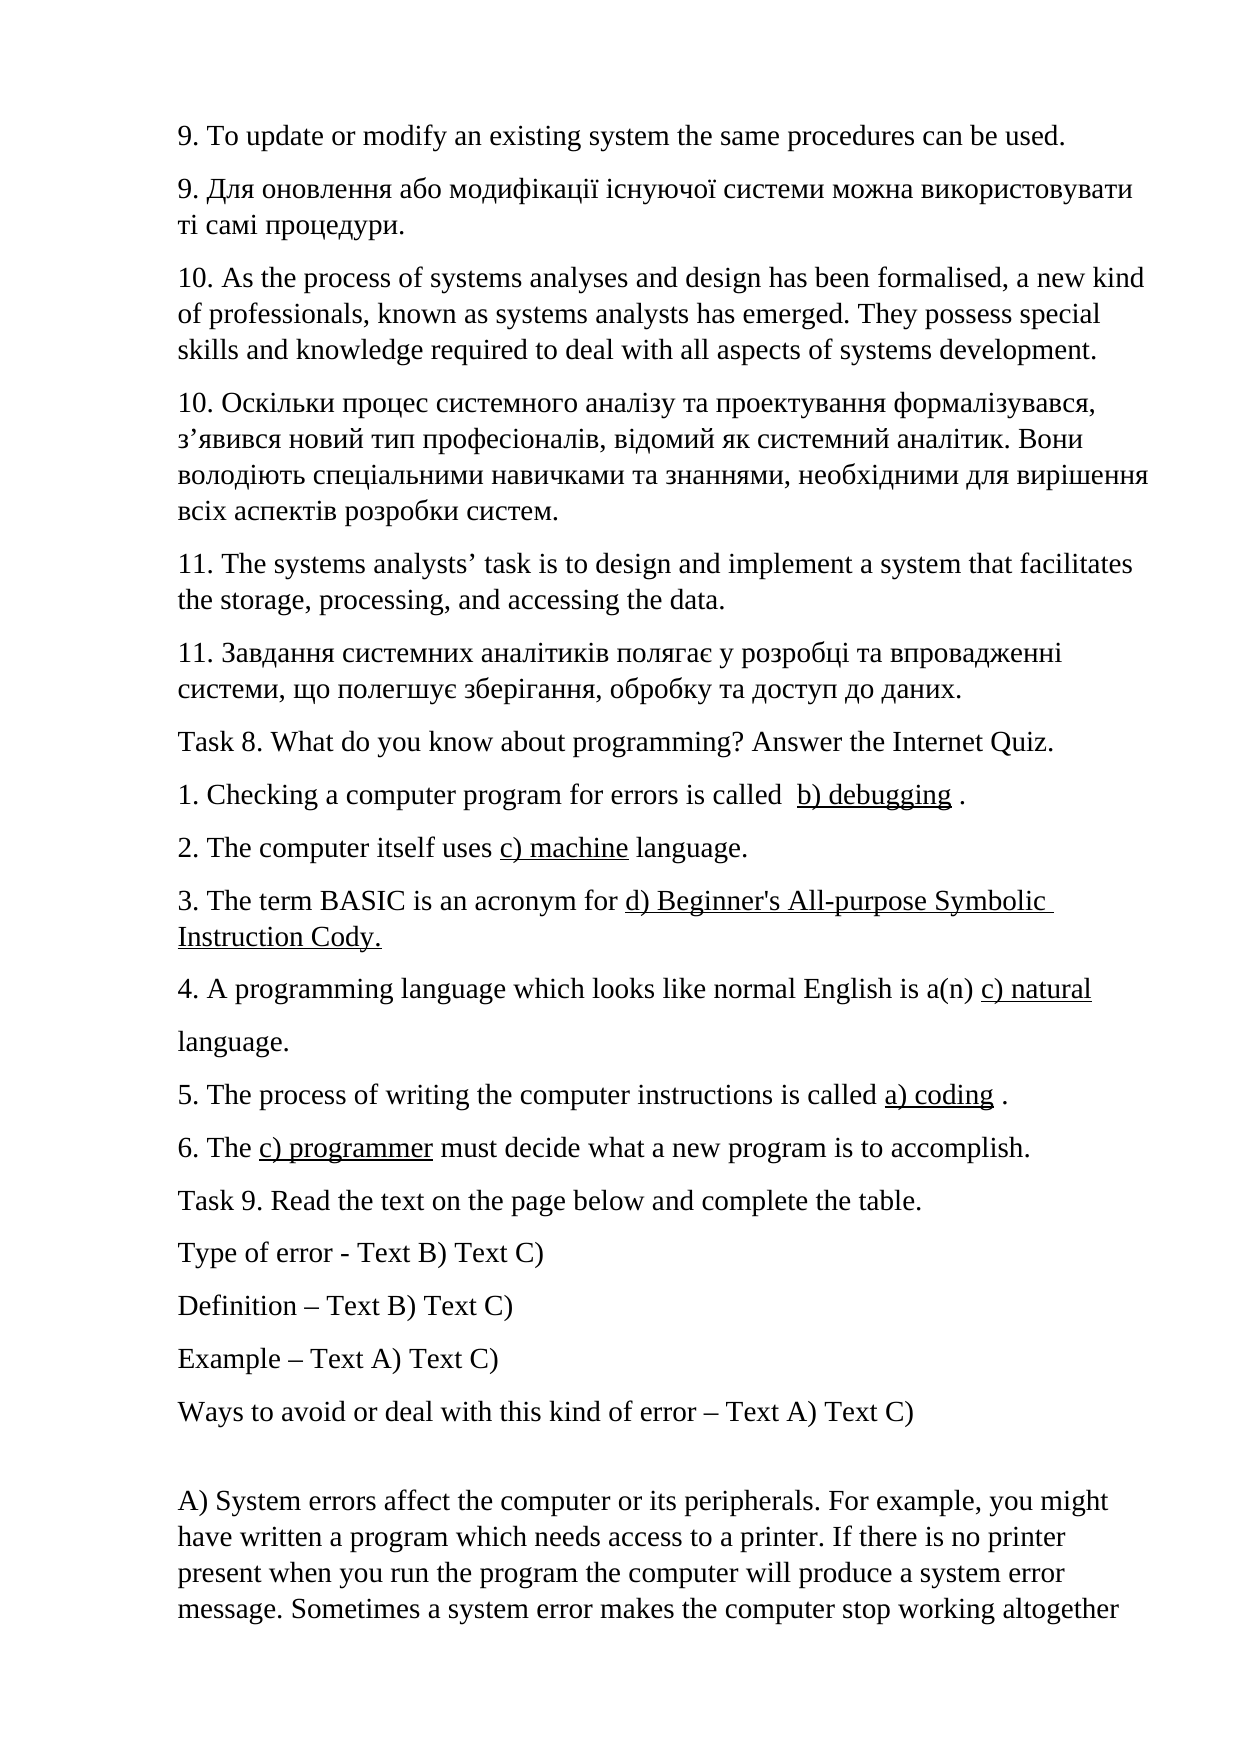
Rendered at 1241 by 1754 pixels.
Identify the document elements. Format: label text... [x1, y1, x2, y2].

text 9. Для оновлення або модифікації існуючої системи можна використовувати ті самі процедури. [177, 171, 1152, 241]
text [177, 1447, 1152, 1625]
text 10. Оскільки процес системного аналізу та проектування формалізувався, з’явився новий тип професіоналів, відомий як системний аналітик. Вони володіють спеціальними навичками та знаннями, необхідними для вирішення всіх аспектів розробки систем. [177, 385, 1152, 527]
text 11. The systems analysts’ task is to design and implement a system that facilitates the storage, processing, and accessing the data. [177, 546, 1152, 616]
text Task 8. What do you know about programming? Answer the Internet Quiz. [177, 724, 1152, 758]
text Definition – Text B) Text C) [177, 1288, 1152, 1322]
text Task 9. Read the text on the page below and complete the table. [177, 1183, 1152, 1216]
text 11. Завдання системних аналітиків полягає у розробці та впровадженні системи, що полегшує зберігання, обробку та доступ до даних. [177, 635, 1152, 705]
text Type of error - Text B) Text C) [177, 1236, 1152, 1269]
text 9. To update or modify an existing system the same procedures can be used. [177, 118, 1152, 152]
text Example – Text A) Text C) [177, 1341, 1152, 1375]
text language. [177, 1024, 1152, 1058]
text 1. Checking a computer program for errors is called b) debugging . [177, 777, 1152, 811]
text 10. As the process of systems analyses and design has been formalised, a new kind of professionals, known as systems analysts has emerged. They possess special skills and knowledge required to deal with all aspects of systems development. [177, 260, 1152, 366]
text 5. The process of writing the computer instructions is called a) coding . [177, 1077, 1152, 1111]
text 3. The term BASIC is an acronym for d) Beginner's All-purpose Symbolic Instruction Codу. [177, 883, 1152, 952]
text 4. A programming language which looks like normal English is a(n) c) natural [177, 972, 1152, 1005]
text 6. The c) programmer must decide what a new program is to accomplish. [177, 1130, 1152, 1163]
text 2. The computer itself uses c) machine language. [177, 830, 1152, 863]
text Ways to avoid or deal with this kind of error – Text A) Text C) [177, 1394, 1152, 1428]
